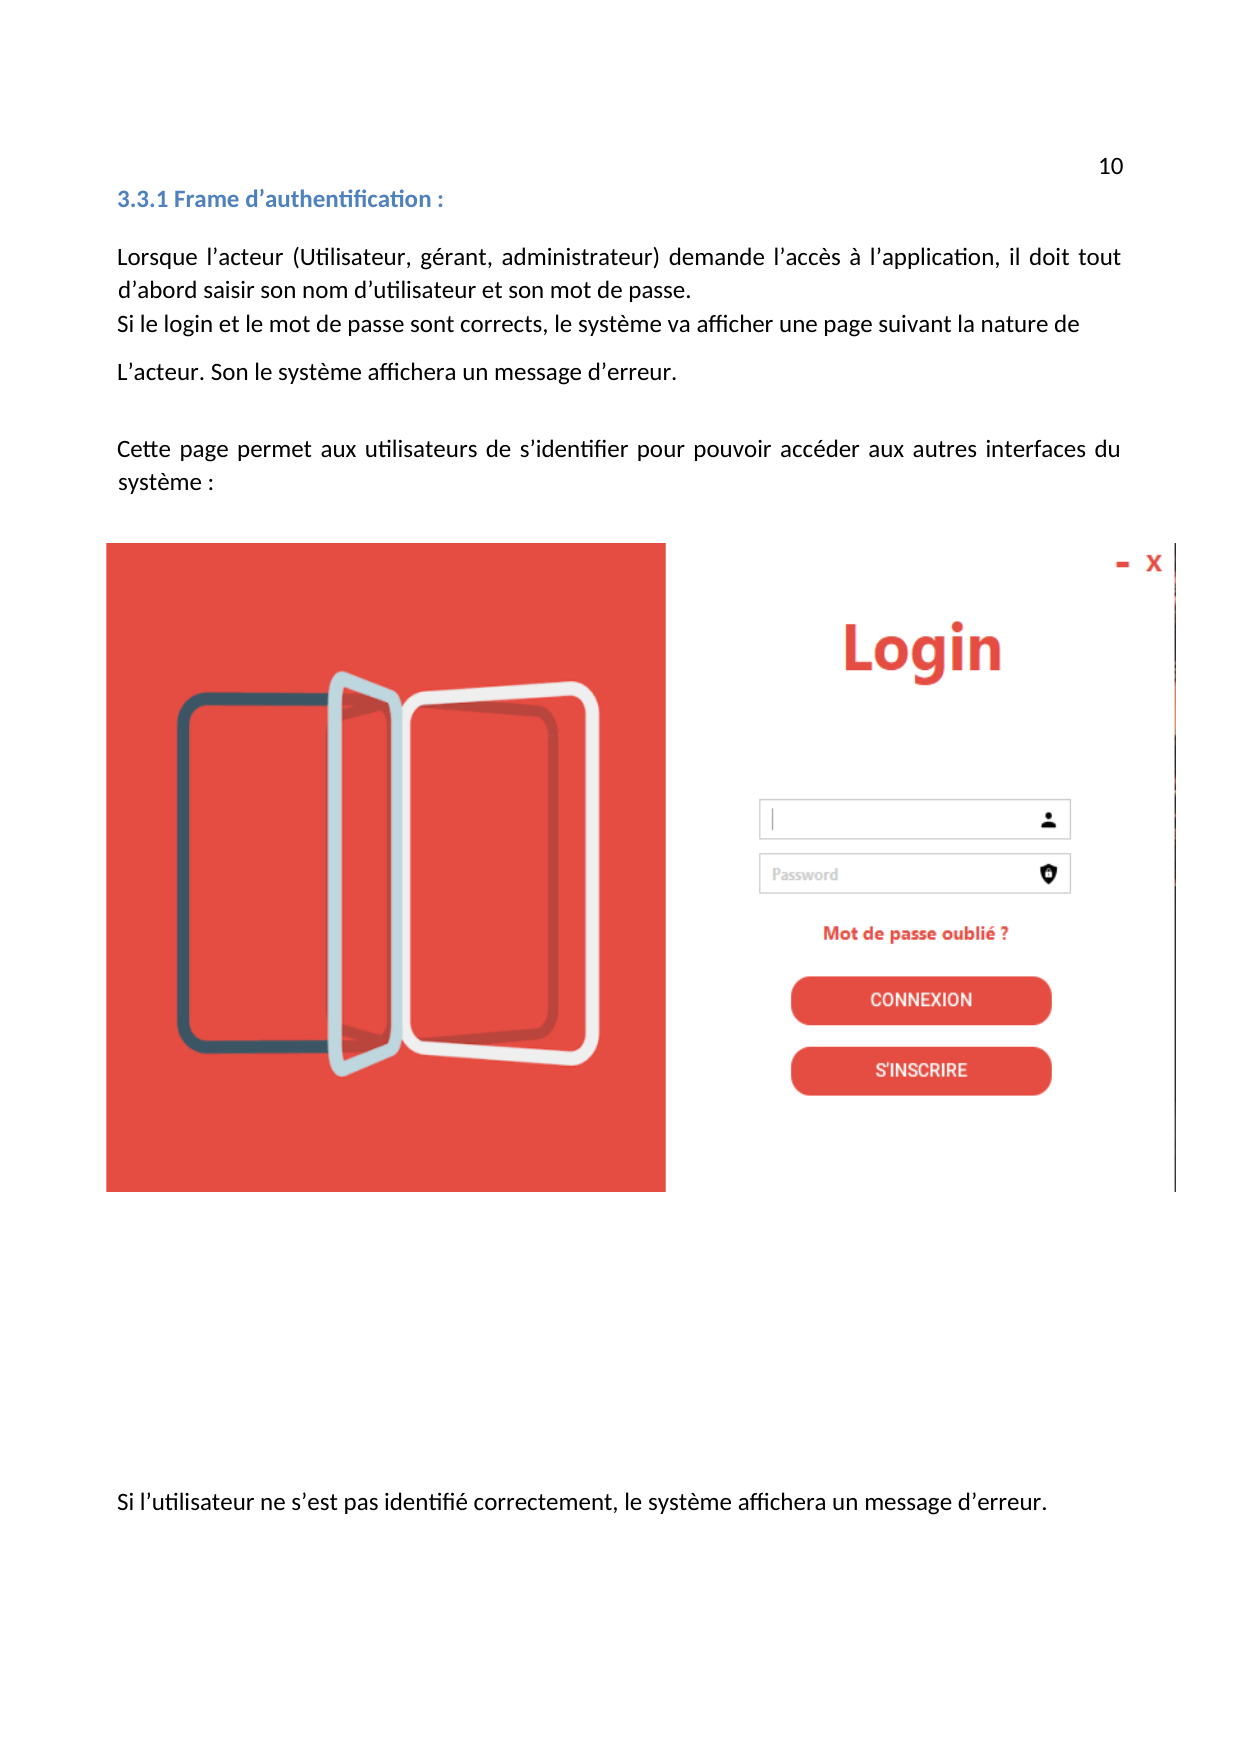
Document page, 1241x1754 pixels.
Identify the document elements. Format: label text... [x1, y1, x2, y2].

text 3.3.1 Frame d’authentification : [117, 183, 1123, 213]
text L’acteur. Son le système affichera un message d’erreur. [117, 356, 1123, 387]
text Si l’utilisateur ne s’est pas identifié correctement, le système affichera un message d’erreur. [117, 1486, 1123, 1516]
picture [106, 543, 1176, 1192]
text Si le login et le mot de passe sont corrects, le système va afficher une page suivant la nature de [117, 308, 1123, 339]
text Cette page permet aux utilisateurs de s’identifier pour pouvoir accéder aux autres interfaces du système : [117, 433, 1123, 497]
text Lorsque l’acteur (Utilisateur, gérant, administrateur) demande l’accès à l’application, il doit tout d’abord saisir son nom d’utilisateur et son mot de passe. [117, 241, 1123, 305]
